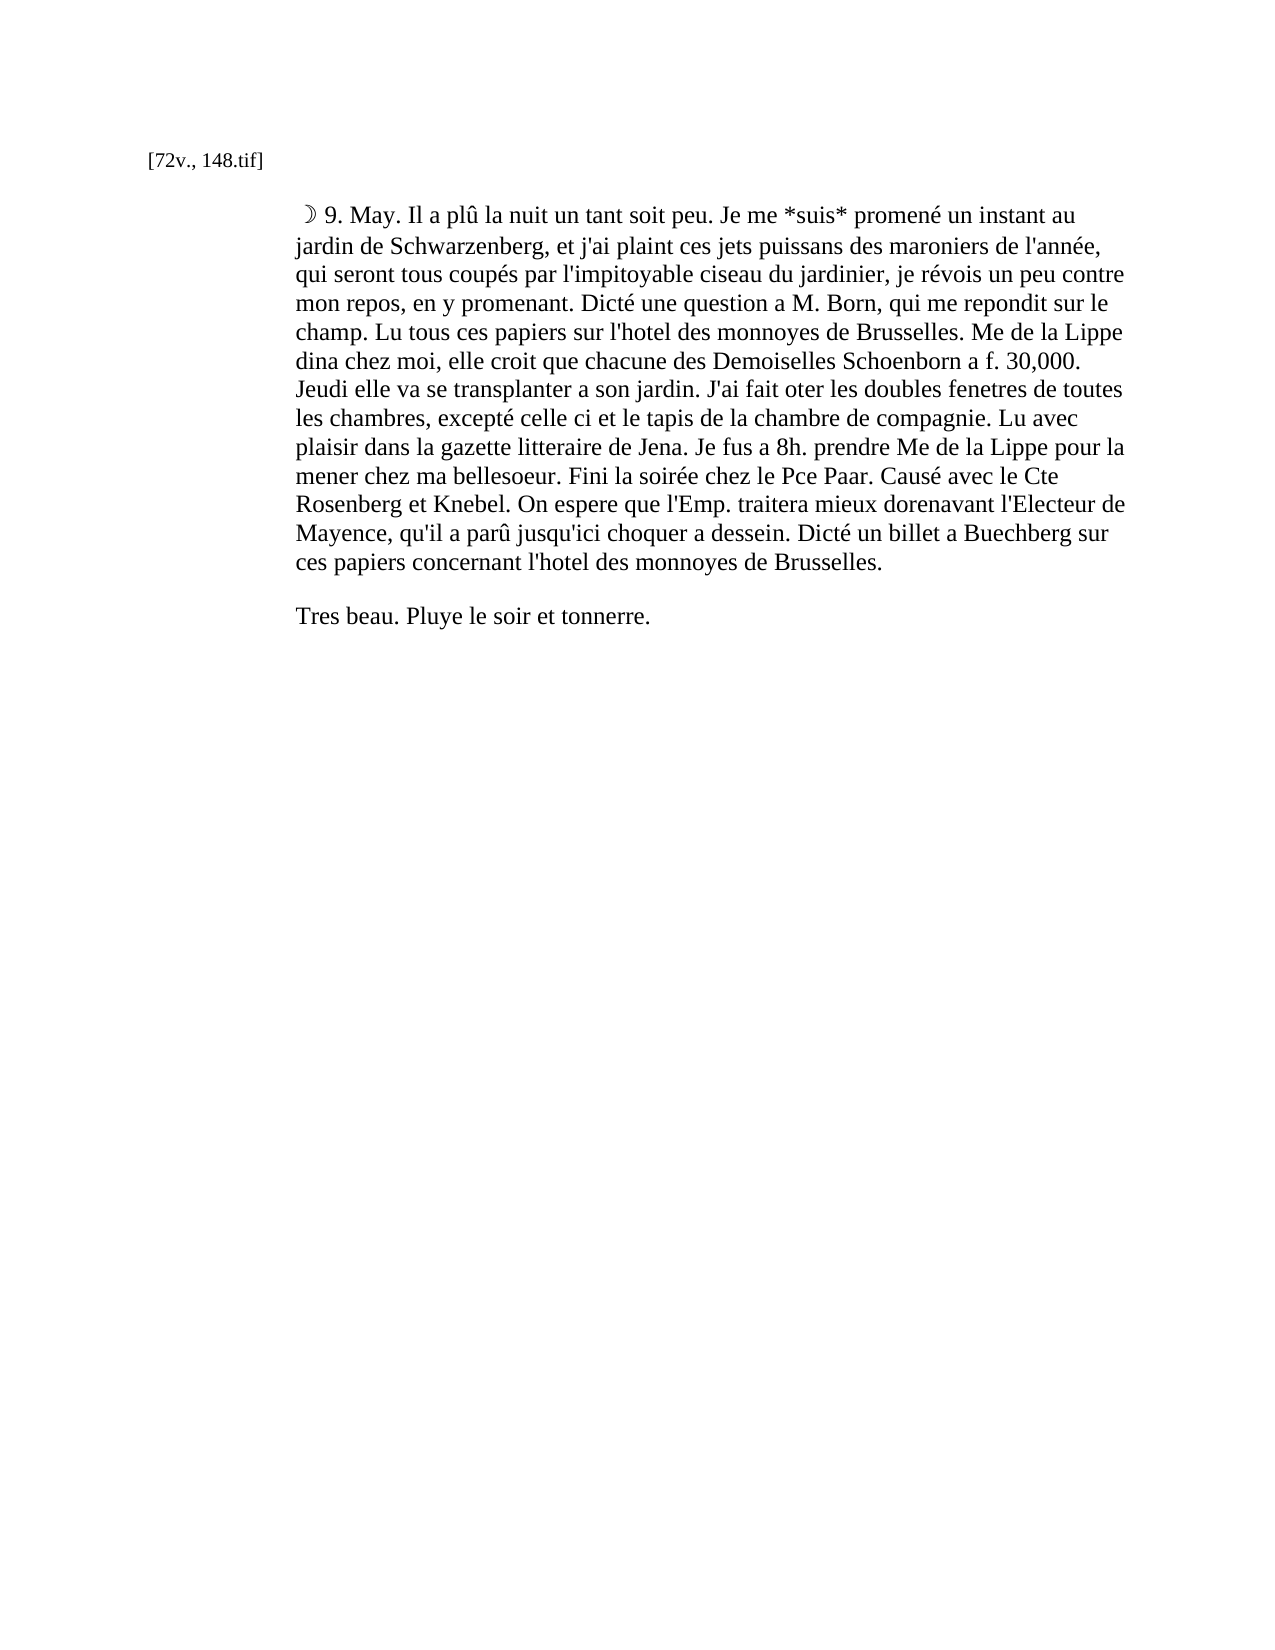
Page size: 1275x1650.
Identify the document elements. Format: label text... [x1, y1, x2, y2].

text Tres beau. Pluye le soir et tonnerre. [295, 601, 1127, 629]
text [72v., 148.tif] [148, 148, 1127, 172]
text ☽ 9. May. Il a plû la nuit un tant soit peu. Je me *suis* promené un instant au jardin de Schwarzenberg, et j'ai plaint ces jets puissans des maroniers de l'année, qui seront tous coupés par l'impitoyable ciseau du jardinier, je révois un peu contre mon repos, en y promenant. Dicté une question a M. Born, qui me repondit sur le champ. Lu tous ces papiers sur l'hotel des monnoyes de Brusselles. Me de la Lippe dina chez moi, elle croit que chacune des Demoiselles Schoenborn a f. 30,000. Jeudi elle va se transplanter a son jardin. J'ai fait oter les doubles fenetres de toutes les chambres, excepté celle ci et le tapis de la chambre de compagnie. Lu avec plaisir dans la gazette litteraire de Jena. Je fus a 8h. prendre Me de la Lippe pour la mener chez ma bellesoeur. Fini la soirée chez le Pce Paar. Causé avec le Cte Rosenberg et Knebel. On espere que l'Emp. traitera mieux dorenavant l'Electeur de Mayence, qu'il a parû jusqu'ici choquer a dessein. Dicté un billet a Buechberg sur ces papiers concernant l'hotel des monnoyes de Brusselles. [295, 197, 1127, 576]
